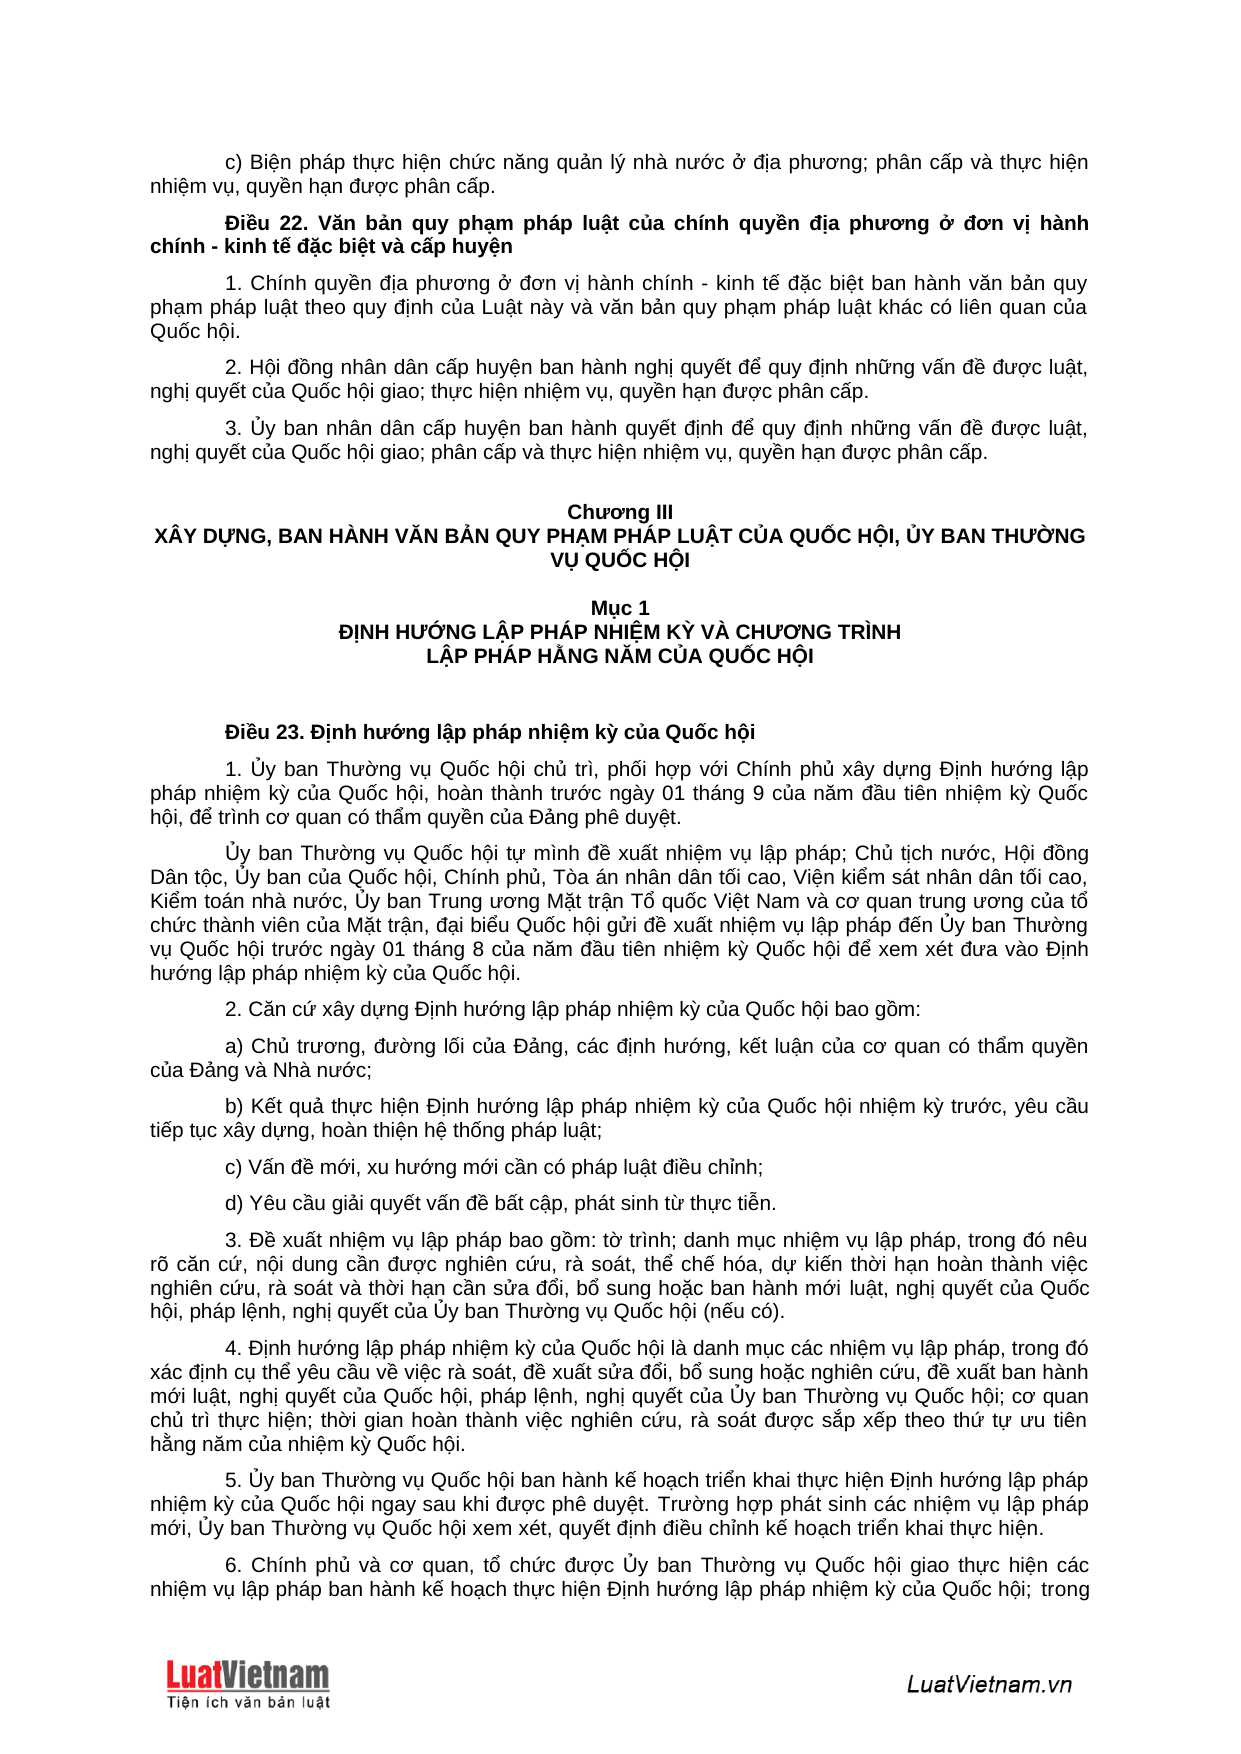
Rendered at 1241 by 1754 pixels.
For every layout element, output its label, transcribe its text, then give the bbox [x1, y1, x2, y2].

text b) Kết quả thực hiện Định hướng lập pháp nhiệm kỳ của Quốc hội nhiệm kỳ trước, yêu cầu tiếp tục xây dựng, hoàn thiện hệ thống pháp luật; [150, 1094, 1090, 1142]
title Mục 1 [150, 596, 1090, 620]
text 5. Ủy ban Thường vụ Quốc hội ban hành kế hoạch triển khai thực hiện Định hướng lập pháp nhiệm kỳ của Quốc hội ngay sau khi được phê duyệt. Trường hợp phát sinh các nhiệm vụ lập pháp mới, Ủy ban Thường vụ Quốc hội xem xét, quyết định điều chỉnh kế hoạch triển khai thực hiện. [150, 1468, 1090, 1540]
text 2. Căn cứ xây dựng Định hướng lập pháp nhiệm kỳ của Quốc hội bao gồm: [150, 997, 1090, 1021]
text 4. Định hướng lập pháp nhiệm kỳ của Quốc hội là danh mục các nhiệm vụ lập pháp, trong đó xác định cụ thể yêu cầu về việc rà soát, đề xuất sửa đổi, bổ sung hoặc nghiên cứu, đề xuất ban hành mới luật, nghị quyết của Quốc hội, pháp lệnh, nghị quyết của Ủy ban Thường vụ Quốc hội; cơ quan chủ trì thực hiện; thời gian hoàn thành việc nghiên cứu, rà soát được sắp xếp theo thứ tự ưu tiên hằng năm của nhiệm kỳ Quốc hội. [150, 1336, 1090, 1456]
title ĐỊNH HƯỚNG LẬP PHÁP NHIỆM KỲ VÀ CHƯƠNG TRÌNH [150, 620, 1090, 644]
picture [150, 1637, 1090, 1732]
text 3. Ủy ban nhân dân cấp huyện ban hành quyết định để quy định những vấn đề được luật, nghị quyết của Quốc hội giao; phân cấp và thực hiện nhiệm vụ, quyền hạn được phân cấp. [150, 416, 1090, 463]
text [150, 1552, 1090, 1600]
text 3. Đề xuất nhiệm vụ lập pháp bao gồm: tờ trình; danh mục nhiệm vụ lập pháp, trong đó nêu rõ căn cứ, nội dung cần được nghiên cứu, rà soát, thể chế hóa, dự kiến thời hạn hoàn thành việc nghiên cứu, rà soát và thời hạn cần sửa đổi, bổ sung hoặc ban hành mới luật, nghị quyết của Quốc hội, pháp lệnh, nghị quyết của Ủy ban Thường vụ Quốc hội (nếu có). [150, 1227, 1090, 1323]
text 1. Ủy ban Thường vụ Quốc hội chủ trì, phối hợp với Chính phủ xây dựng Định hướng lập pháp nhiệm kỳ của Quốc hội, hoàn thành trước ngày 01 tháng 9 của năm đầu tiên nhiệm kỳ Quốc hội, để trình cơ quan có thẩm quyền của Đảng phê duyệt. [150, 757, 1090, 828]
title Chương III [150, 500, 1090, 524]
text Điều 22. Văn bản quy phạm pháp luật của chính quyền địa phương ở đơn vị hành chính - kinh tế đặc biệt và cấp huyện [150, 210, 1090, 258]
text c) Vấn đề mới, xu hướng mới cần có pháp luật điều chỉnh; [150, 1154, 1090, 1178]
title XÂY DỰNG, BAN HÀNH VĂN BẢN QUY PHẠM PHÁP LUẬT CỦA QUỐC HỘI, ỦY BAN THƯỜNG VỤ QUỐC HỘI [150, 524, 1090, 572]
text c) Biện pháp thực hiện chức năng quản lý nhà nước ở địa phương; phân cấp và thực hiện nhiệm vụ, quyền hạn được phân cấp. [150, 150, 1090, 198]
text d) Yêu cầu giải quyết vấn đề bất cập, phát sinh từ thực tiễn. [150, 1191, 1090, 1215]
text Điều 23. Định hướng lập pháp nhiệm kỳ của Quốc hội [150, 720, 1090, 744]
text Ủy ban Thường vụ Quốc hội tự mình đề xuất nhiệm vụ lập pháp; Chủ tịch nước, Hội đồng Dân tộc, Ủy ban của Quốc hội, Chính phủ, Tòa án nhân dân tối cao, Viện kiểm sát nhân dân tối cao, Kiểm toán nhà nước, Ủy ban Trung ương Mặt trận Tổ quốc Việt Nam và cơ quan trung ương của tổ chức thành viên của Mặt trận, đại biểu Quốc hội gửi đề xuất nhiệm vụ lập pháp đến Ủy ban Thường vụ Quốc hội trước ngày 01 tháng 8 của năm đầu tiên nhiệm kỳ Quốc hội để xem xét đưa vào Định hướng lập pháp nhiệm kỳ của Quốc hội. [150, 841, 1090, 985]
text 1. Chính quyền địa phương ở đơn vị hành chính - kinh tế đặc biệt ban hành văn bản quy phạm pháp luật theo quy định của Luật này và văn bản quy phạm pháp luật khác có liên quan của Quốc hội. [150, 271, 1090, 343]
title LẬP PHÁP HẰNG NĂM CỦA QUỐC HỘI [150, 644, 1090, 668]
text a) Chủ trương, đường lối của Đảng, các định hướng, kết luận của cơ quan có thẩm quyền của Đảng và Nhà nước; [150, 1034, 1090, 1082]
text 2. Hội đồng nhân dân cấp huyện ban hành nghị quyết để quy định những vấn đề được luật, nghị quyết của Quốc hội giao; thực hiện nhiệm vụ, quyền hạn được phân cấp. [150, 355, 1090, 403]
